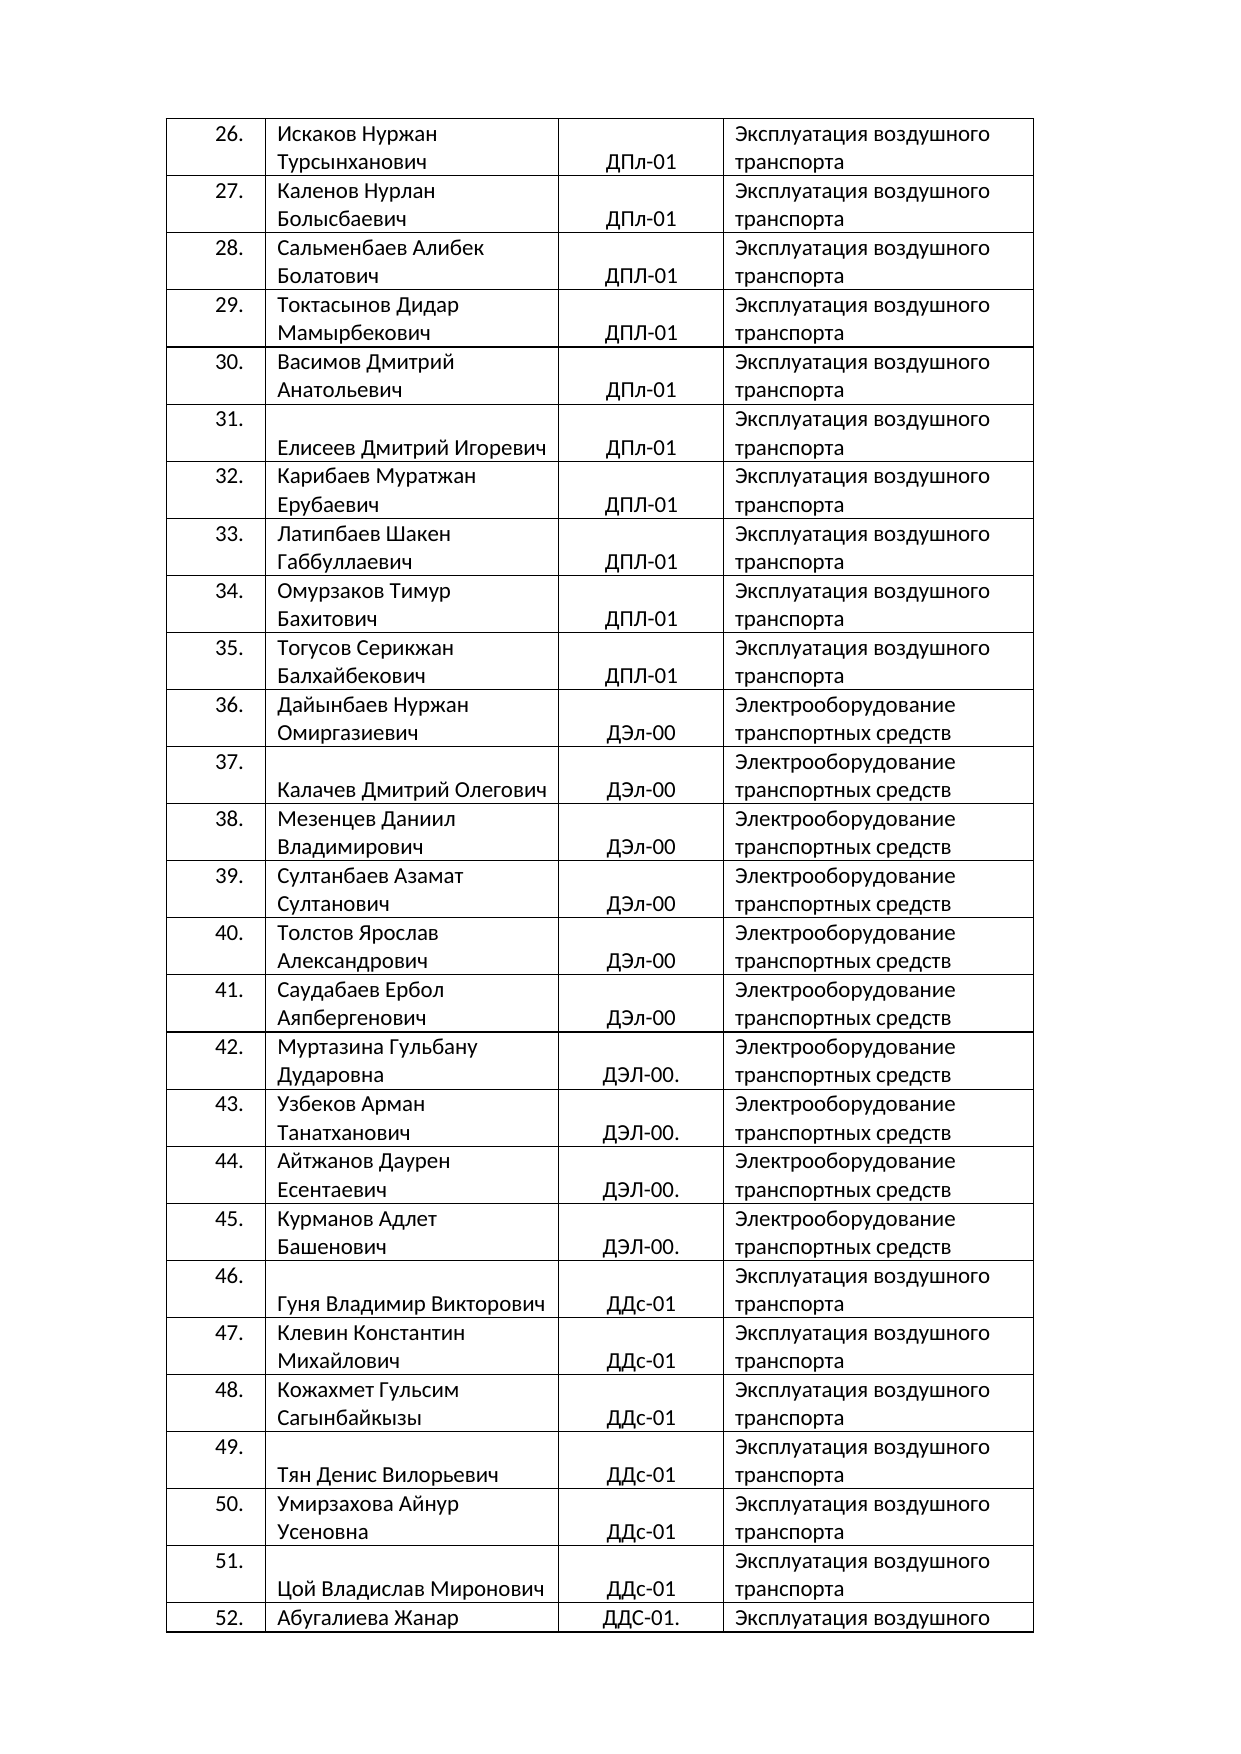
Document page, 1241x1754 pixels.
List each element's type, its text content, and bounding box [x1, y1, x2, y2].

table_cell ДДс-01 [559, 1432, 723, 1488]
table_cell ДЭЛ-00. [559, 1204, 723, 1260]
table_cell Эксплуатация воздушного транспорта [724, 1318, 1033, 1374]
table_cell Электрооборудование транспортных средств [724, 861, 1033, 917]
table_cell Эксплуатация воздушного транспорта [724, 1261, 1033, 1317]
table_cell [167, 1375, 265, 1431]
table_cell ДДс-01 [559, 1318, 723, 1374]
table_cell [167, 1033, 265, 1088]
table_cell ДЭл-00 [559, 804, 723, 860]
table_cell [167, 804, 265, 860]
table_cell Калачев Дмитрий Олегович [266, 747, 558, 803]
table_cell Эксплуатация воздушного транспорта [724, 462, 1033, 518]
table_cell Сальменбаев Алибек Болатович [266, 233, 558, 289]
table_cell ДЭл-00 [559, 690, 723, 746]
table_cell ДЭл-00 [559, 918, 723, 974]
table_cell Айтжанов Даурен Есентаевич [266, 1147, 558, 1203]
table_cell Эксплуатация воздушного транспорта [724, 176, 1033, 232]
table_cell Эксплуатация воздушного транспорта [724, 1432, 1033, 1488]
table_cell Муртазина Гульбану Дударовна [266, 1033, 558, 1088]
table_cell Умирзахова Айнур Усеновна [266, 1489, 558, 1545]
table_cell [167, 348, 265, 403]
table_cell ДЭЛ-00. [559, 1033, 723, 1088]
table_cell Электрооборудование транспортных средств [724, 1090, 1033, 1146]
table_cell Каленов Нурлан Болысбаевич [266, 176, 558, 232]
table_cell Тогусов Серикжан Балхайбекович [266, 633, 558, 689]
table_cell Латипбаев Шакен Габбуллаевич [266, 519, 558, 575]
table_cell ДЭл-00 [559, 975, 723, 1031]
table_cell [167, 1204, 265, 1260]
table_cell Эксплуатация воздушного транспорта [724, 1489, 1033, 1545]
table_cell ДПЛ-01 [559, 576, 723, 632]
table_cell Эксплуатация воздушного транспорта [724, 519, 1033, 575]
table_cell ДПЛ-01 [559, 633, 723, 689]
table_cell [167, 747, 265, 803]
table_cell Эксплуатация воздушного транспорта [724, 348, 1033, 403]
table_cell ДПл-01 [559, 348, 723, 403]
table_cell [167, 176, 265, 232]
table_cell Эксплуатация воздушного транспорта [724, 1375, 1033, 1431]
table_cell [167, 233, 265, 289]
table_cell Мезенцев Даниил Владимирович [266, 804, 558, 860]
table_cell ДЭЛ-00. [559, 1147, 723, 1203]
table_cell Токтасынов Дидар Мамырбекович [266, 290, 558, 346]
table_cell Электрооборудование транспортных средств [724, 747, 1033, 803]
table_cell Электрооборудование транспортных средств [724, 1204, 1033, 1260]
table_cell [167, 462, 265, 518]
table_cell ДДс-01 [559, 1546, 723, 1602]
table_cell [167, 1432, 265, 1488]
table_cell [167, 1090, 265, 1146]
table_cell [266, 1603, 558, 1631]
table_cell [167, 1318, 265, 1374]
table_cell Эксплуатация воздушного транспорта [724, 405, 1033, 461]
table_cell Васимов Дмитрий Анатольевич [266, 348, 558, 403]
table_cell ДПл-01 [559, 119, 723, 175]
table_cell Эксплуатация воздушного транспорта [724, 1546, 1033, 1602]
table_cell ДЭл-00 [559, 861, 723, 917]
table_cell [167, 405, 265, 461]
table_cell [167, 290, 265, 346]
table_cell Дайынбаев Нуржан Омиргазиевич [266, 690, 558, 746]
table_cell Электрооборудование транспортных средств [724, 690, 1033, 746]
table_cell [167, 861, 265, 917]
table_cell Искаков Нуржан Турсынханович [266, 119, 558, 175]
table_cell Карибаев Муратжан Ерубаевич [266, 462, 558, 518]
table_cell Эксплуатация воздушного транспорта [724, 633, 1033, 689]
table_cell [724, 119, 1033, 175]
table_cell Эксплуатация воздушного транспорта [724, 576, 1033, 632]
table_cell Омурзаков Тимур Бахитович [266, 576, 558, 632]
table_cell Электрооборудование транспортных средств [724, 1033, 1033, 1088]
table_cell Елисеев Дмитрий Игоревич [266, 405, 558, 461]
table_cell ДПл-01 [559, 176, 723, 232]
table_cell [167, 119, 265, 175]
table_cell Эксплуатация воздушного транспорта [724, 290, 1033, 346]
table_cell ДПЛ-01 [559, 233, 723, 289]
table_cell [167, 1489, 265, 1545]
table_cell Электрооборудование транспортных средств [724, 1147, 1033, 1203]
table_cell Тян Денис Вилорьевич [266, 1432, 558, 1488]
table_cell Клевин Константин Михайлович [266, 1318, 558, 1374]
table_cell ДДс-01 [559, 1261, 723, 1317]
table_cell Узбеков Арман Танатханович [266, 1090, 558, 1146]
table_cell Толстов Ярослав Александрович [266, 918, 558, 974]
table_cell [167, 519, 265, 575]
table_cell Эксплуатация воздушного транспорта [724, 233, 1033, 289]
table_cell [167, 918, 265, 974]
table_cell [167, 1147, 265, 1203]
table_cell ДЭЛ-00. [559, 1090, 723, 1146]
table_cell Электрооборудование транспортных средств [724, 804, 1033, 860]
table_cell [167, 576, 265, 632]
table_cell Султанбаев Азамат Султанович [266, 861, 558, 917]
table_cell ДЭл-00 [559, 747, 723, 803]
table_cell [167, 1546, 265, 1602]
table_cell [724, 1603, 1033, 1631]
table_cell ДПл-01 [559, 405, 723, 461]
table_cell ДДс-01 [559, 1375, 723, 1431]
table_cell [167, 633, 265, 689]
table_cell [167, 975, 265, 1031]
table_cell Гуня Владимир Викторович [266, 1261, 558, 1317]
table_cell ДПЛ-01 [559, 462, 723, 518]
table_cell ДПЛ-01 [559, 290, 723, 346]
table_cell Саудабаев Ербол Аяпбергенович [266, 975, 558, 1031]
table_cell ДПЛ-01 [559, 519, 723, 575]
table_cell [167, 1261, 265, 1317]
table_cell Электрооборудование транспортных средств [724, 918, 1033, 974]
table_cell Цой Владислав Миронович [266, 1546, 558, 1602]
table_cell [167, 690, 265, 746]
table_cell Кожахмет Гульсим Сагынбайкызы [266, 1375, 558, 1431]
table_cell [167, 1603, 265, 1631]
table_cell ДДс-01 [559, 1489, 723, 1545]
table_cell ДДС-01. [559, 1603, 723, 1631]
table_cell Курманов Адлет Башенович [266, 1204, 558, 1260]
table_cell Электрооборудование транспортных средств [724, 975, 1033, 1031]
